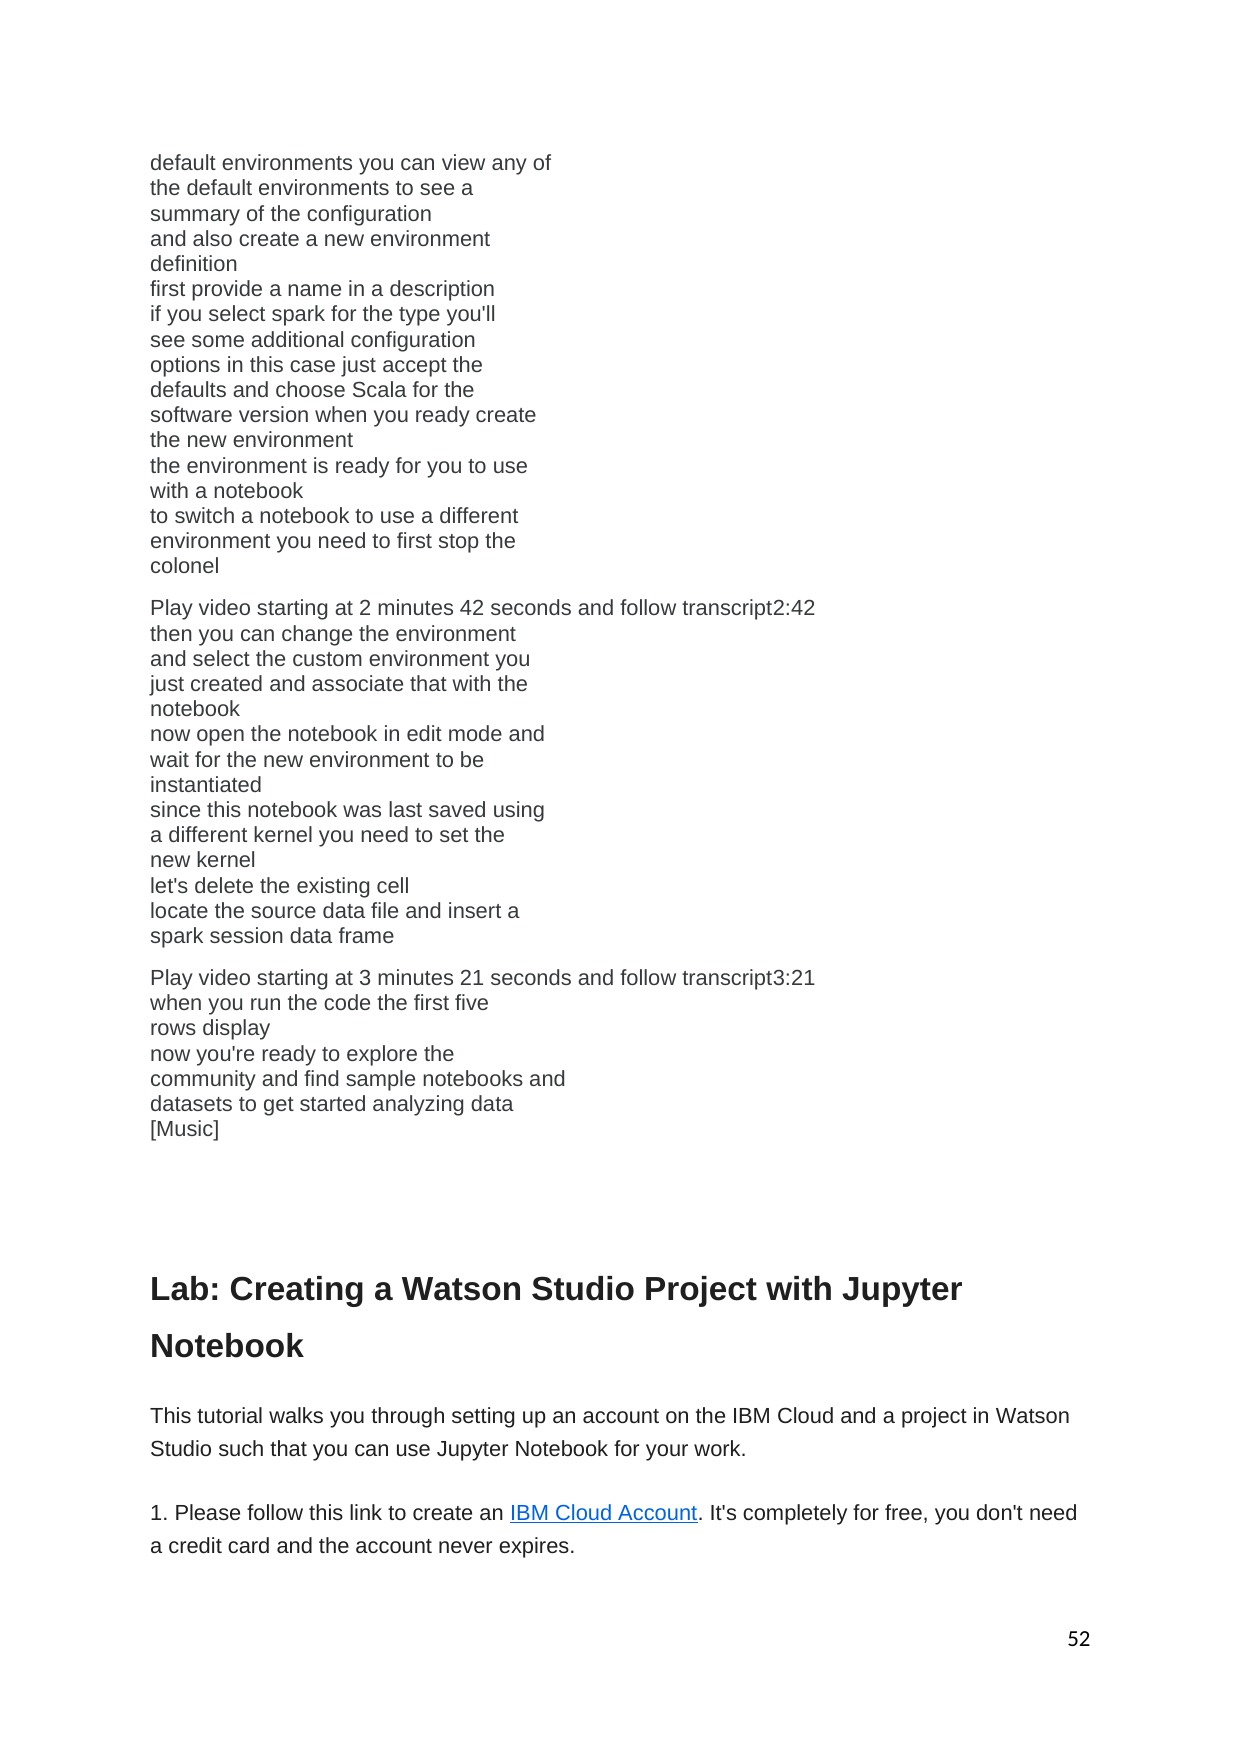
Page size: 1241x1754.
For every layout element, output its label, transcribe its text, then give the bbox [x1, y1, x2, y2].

text when you run the code the first five [150, 990, 1090, 1015]
text with a notebook [150, 478, 1090, 503]
text spark session data frame [150, 923, 1090, 948]
text a different kernel you need to set the [150, 822, 1090, 847]
text instantiated [150, 772, 1090, 797]
text 1. Please follow this link to create an IBM Cloud Account. It's completely for free, you don't need a credit card and the account never expires. [150, 1492, 1090, 1558]
text software version when you ready create [150, 402, 1090, 427]
text rows display [150, 1015, 1090, 1040]
text see some additional configuration [150, 326, 1090, 352]
text if you select spark for the type you'll [150, 301, 1090, 326]
text environment you need to first stop the [150, 528, 1090, 553]
text [Music] [150, 1116, 1090, 1141]
text and also create a new environment [150, 226, 1090, 251]
text datasets to get started analyzing data [150, 1091, 1090, 1116]
text the environment is ready for you to use [150, 452, 1090, 478]
text definition [150, 251, 1090, 276]
text default environments you can view any of [150, 150, 1090, 175]
text colonel [150, 553, 1090, 578]
text Play video starting at 3 minutes 21 seconds and follow transcript3:21 [150, 965, 1090, 990]
text since this notebook was last saved using [150, 797, 1090, 822]
subtitle Lab: Creating a Watson Studio Project with Jupyter Notebook [150, 1252, 1090, 1364]
text options in this case just accept the [150, 352, 1090, 377]
text now you're ready to explore the [150, 1040, 1090, 1066]
text This tutorial walks you through setting up an account on the IBM Cloud and a project in Watson Studio such that you can use Jupyter Notebook for your work. [150, 1395, 1090, 1461]
text Play video starting at 2 minutes 42 seconds and follow transcript2:42 [150, 595, 1090, 620]
text first provide a name in a description [150, 276, 1090, 301]
text new kernel [150, 847, 1090, 872]
text locate the source data file and insert a [150, 898, 1090, 923]
text summary of the configuration [150, 200, 1090, 226]
text let's delete the existing cell [150, 872, 1090, 898]
text now open the notebook in edit mode and [150, 721, 1090, 746]
text then you can change the environment [150, 620, 1090, 646]
text the default environments to see a [150, 175, 1090, 200]
text and select the custom environment you [150, 646, 1090, 671]
text the new environment [150, 427, 1090, 452]
text defaults and choose Scala for the [150, 377, 1090, 402]
text to switch a notebook to use a different [150, 503, 1090, 528]
text wait for the new environment to be [150, 746, 1090, 772]
text just created and associate that with the [150, 671, 1090, 696]
text notebook [150, 696, 1090, 721]
text community and find sample notebooks and [150, 1066, 1090, 1091]
